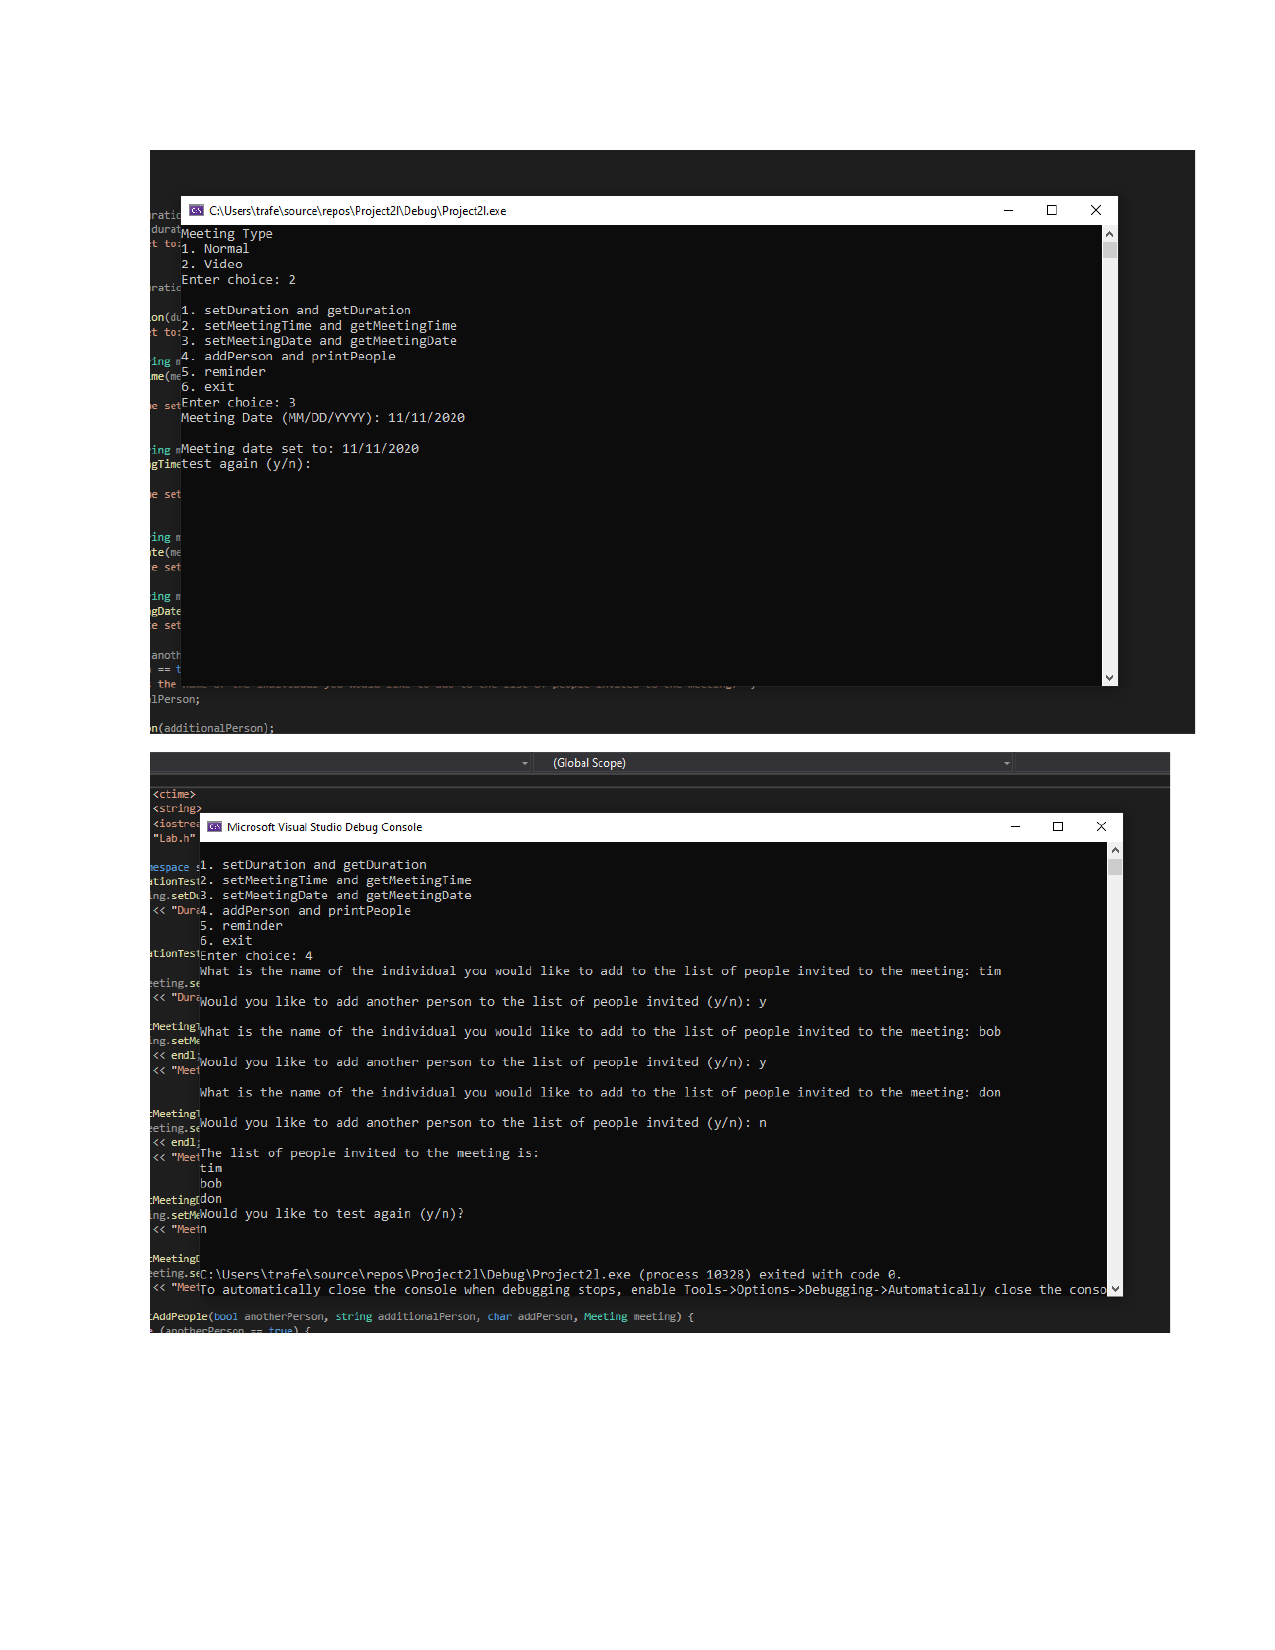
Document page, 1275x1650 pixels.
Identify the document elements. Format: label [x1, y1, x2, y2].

picture [150, 150, 1196, 734]
picture [150, 752, 1171, 1333]
